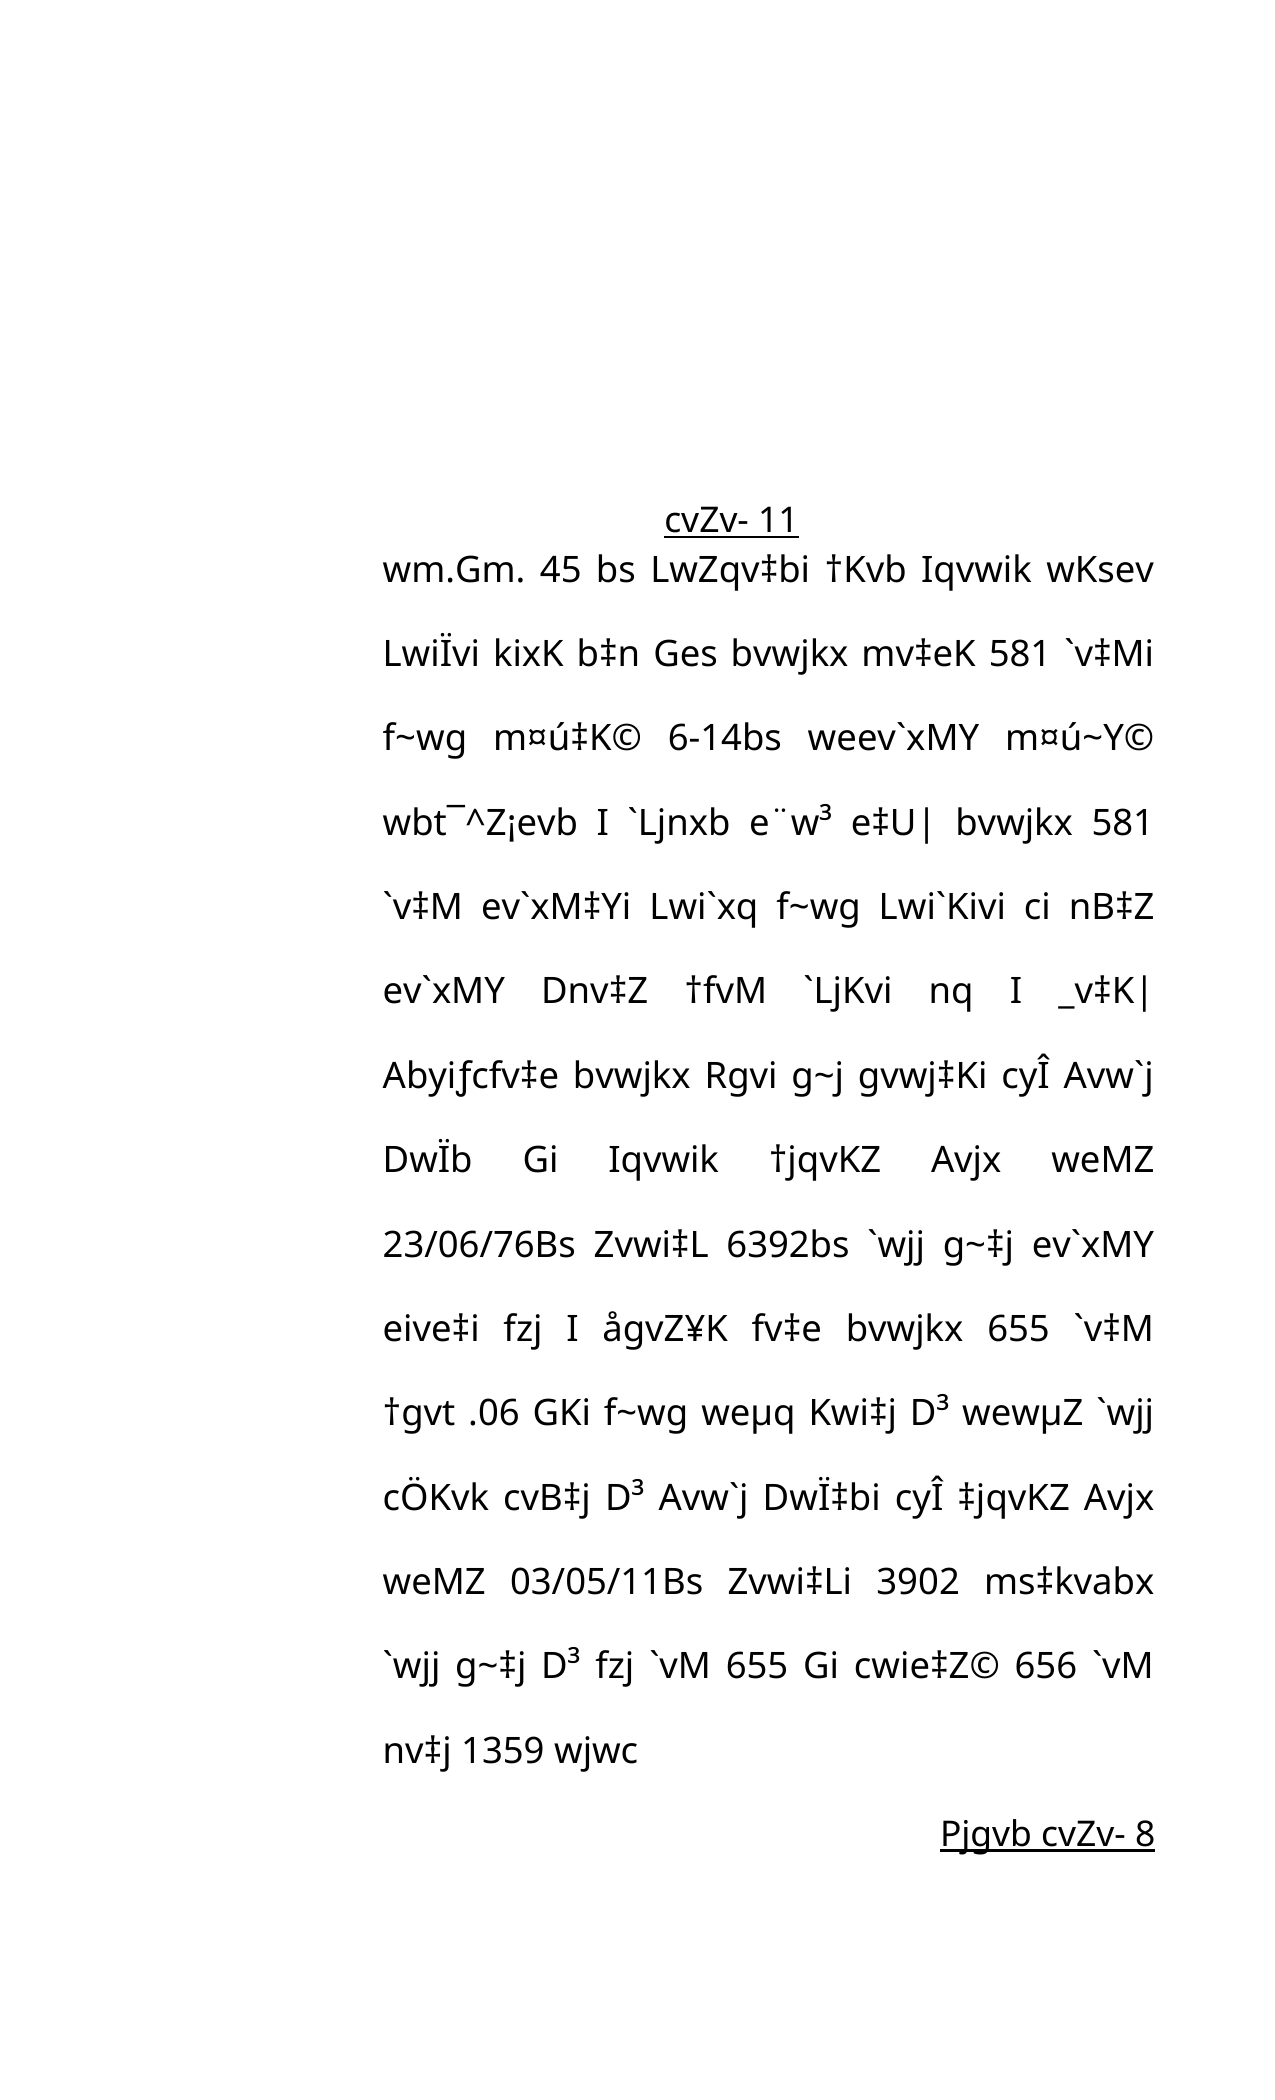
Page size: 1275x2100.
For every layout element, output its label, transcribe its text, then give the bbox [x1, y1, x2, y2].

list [382, 543, 1155, 1774]
list Pjgvb cvZv- 8 [382, 1809, 1155, 1857]
